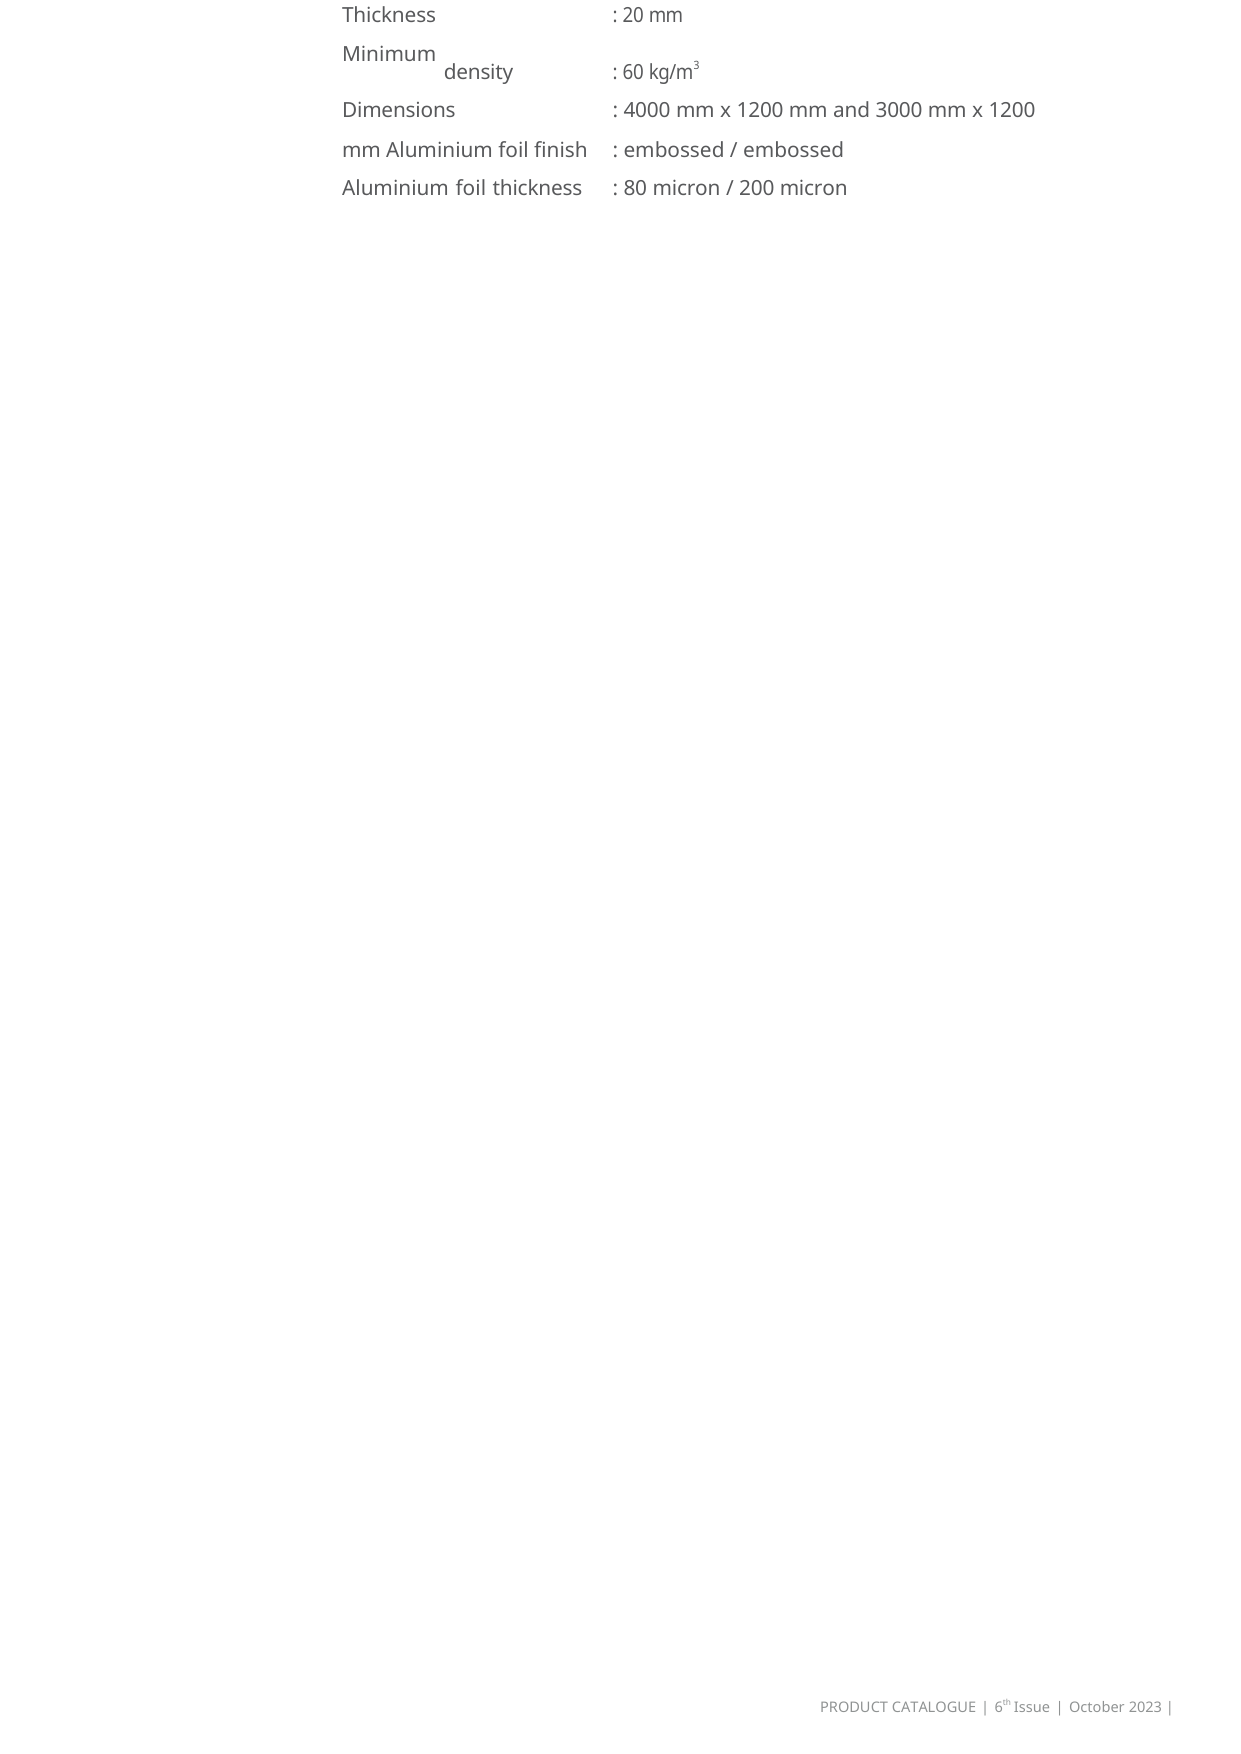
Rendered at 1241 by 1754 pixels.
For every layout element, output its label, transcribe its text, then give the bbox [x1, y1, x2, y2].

text Aluminium foil thickness : 80 micron / 200 micron [342, 175, 1240, 200]
text Minimum density : 60 kg/m3 [342, 39, 1240, 85]
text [342, 96, 1050, 164]
text Thickness : 20 mm [342, 0, 1240, 28]
